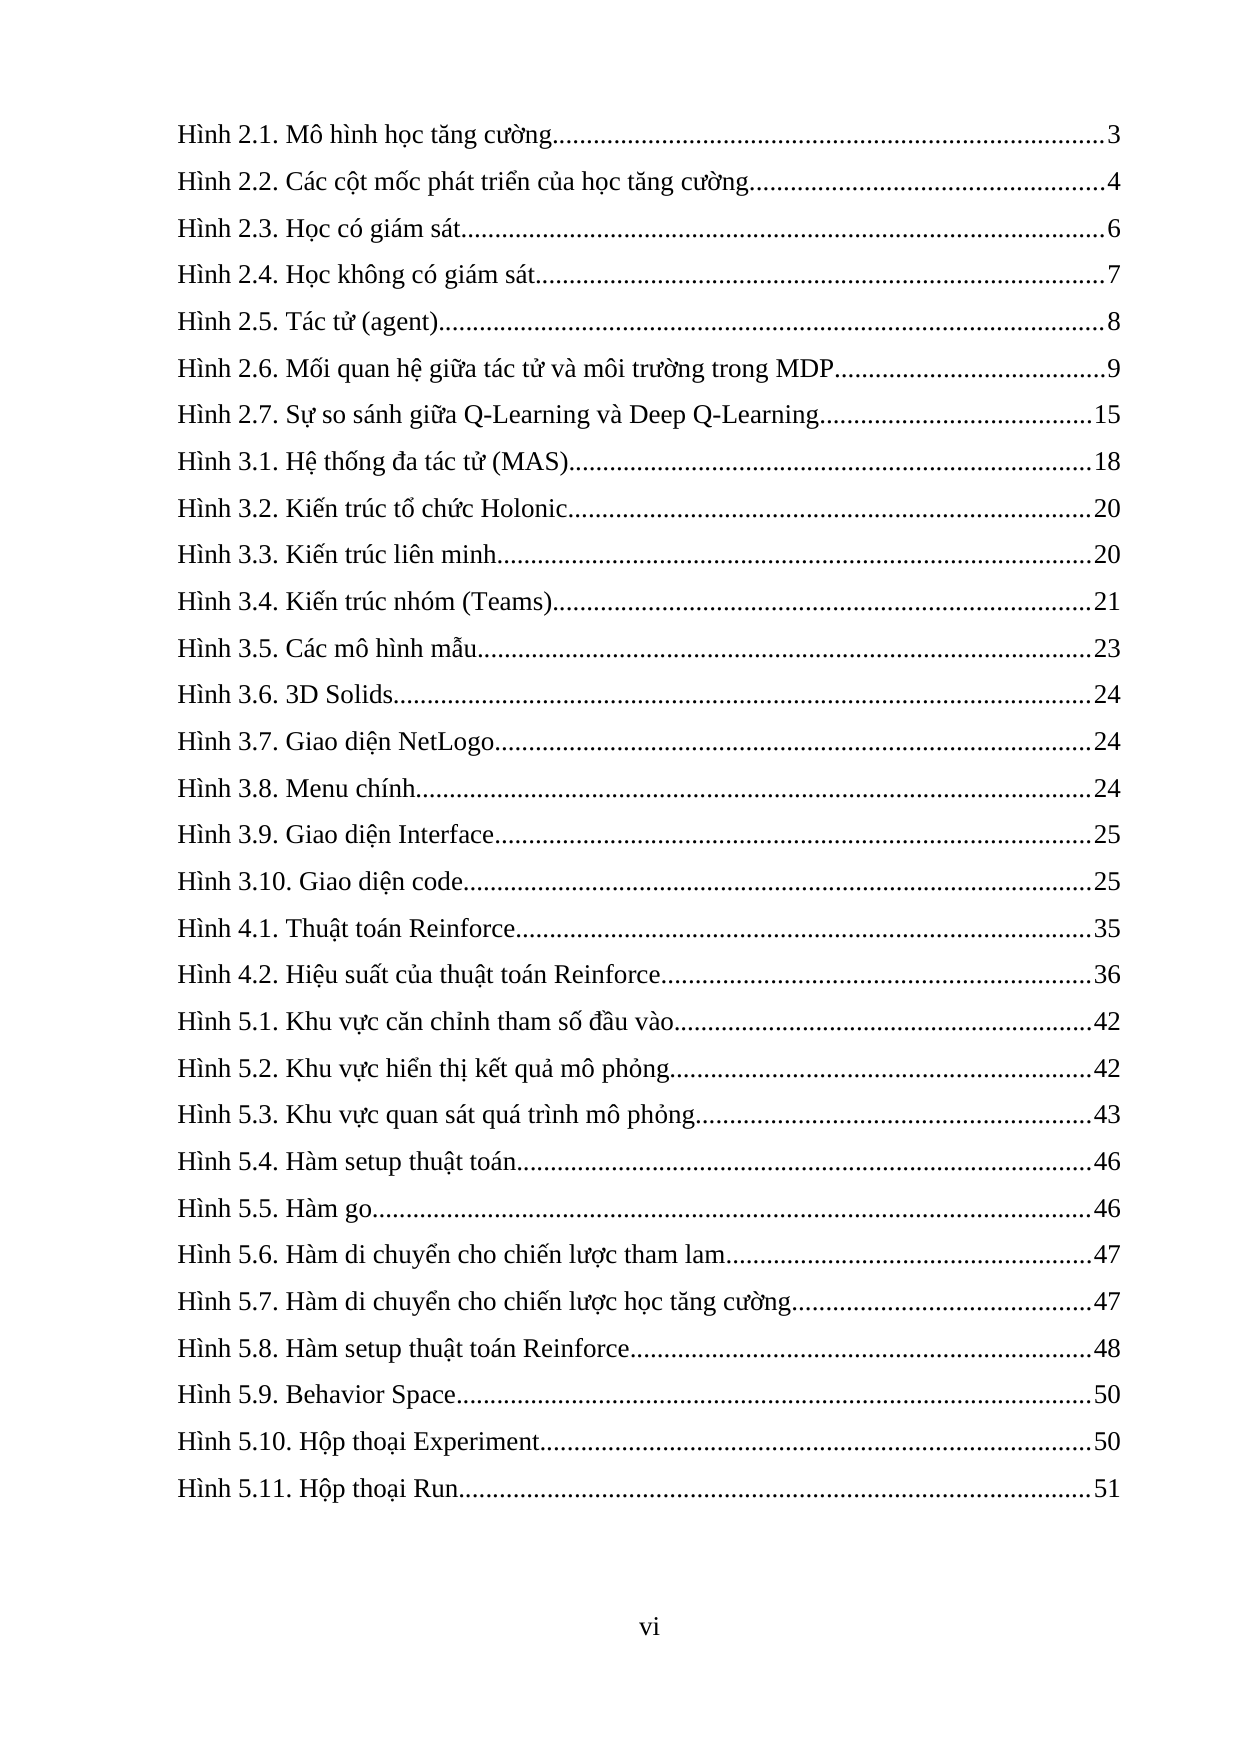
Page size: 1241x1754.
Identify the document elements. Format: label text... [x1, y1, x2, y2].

text Hình 2.5. Tác tử (agent) 8 [177, 305, 1122, 336]
text Hình 3.5. Các mô hình mẫu 23 [177, 632, 1122, 663]
text Hình 2.3. Học có giám sát 6 [177, 212, 1122, 243]
text Hình 5.5. Hàm go 46 [177, 1192, 1122, 1223]
text Hình 5.8. Hàm setup thuật toán Reinforce 48 [177, 1332, 1122, 1363]
text Hình 5.2. Khu vực hiển thị kết quả mô phỏng 42 [177, 1052, 1122, 1083]
text Hình 5.1. Khu vực căn chỉnh tham số đầu vào 42 [177, 1005, 1122, 1036]
text Hình 3.9. Giao diện Interface 25 [177, 818, 1122, 850]
text Hình 3.7. Giao diện NetLogo 24 [177, 725, 1122, 756]
text Hình 2.2. Các cột mốc phát triển của học tăng cường 4 [177, 165, 1122, 196]
text Hình 4.1. Thuật toán Reinforce 35 [177, 912, 1122, 943]
text Hình 3.10. Giao diện code 25 [177, 865, 1122, 896]
text Hình 5.6. Hàm di chuyển cho chiến lược tham lam 47 [177, 1238, 1122, 1270]
text Hình 2.1. Mô hình học tăng cường 3 [177, 118, 1122, 150]
text Hình 3.8. Menu chính 24 [177, 772, 1122, 803]
text Hình 4.2. Hiệu suất của thuật toán Reinforce 36 [177, 958, 1122, 990]
text Hình 5.7. Hàm di chuyển cho chiến lược học tăng cường 47 [177, 1285, 1122, 1316]
text Hình 5.3. Khu vực quan sát quá trình mô phỏng 43 [177, 1098, 1122, 1130]
text Hình 5.11. Hộp thoại Run 51 [177, 1472, 1122, 1503]
text Hình 2.7. Sự so sánh giữa Q-Learning và Deep Q-Learning 15 [177, 398, 1122, 430]
text Hình 2.6. Mối quan hệ giữa tác tử và môi trường trong MDP 9 [177, 352, 1122, 383]
text Hình 5.9. Behavior Space 50 [177, 1378, 1122, 1410]
text Hình 3.6. 3D Solids 24 [177, 678, 1122, 710]
text Hình 3.1. Hệ thống đa tác tử (MAS) 18 [177, 445, 1122, 476]
text Hình 5.4. Hàm setup thuật toán 46 [177, 1145, 1122, 1176]
text Hình 5.10. Hộp thoại Experiment 50 [177, 1425, 1122, 1456]
text Hình 3.4. Kiến trúc nhóm (Teams) 21 [177, 585, 1122, 616]
text Hình 2.4. Học không có giám sát 7 [177, 258, 1122, 290]
text Hình 3.3. Kiến trúc liên minh 20 [177, 538, 1122, 570]
text Hình 3.2. Kiến trúc tổ chức Holonic 20 [177, 492, 1122, 523]
